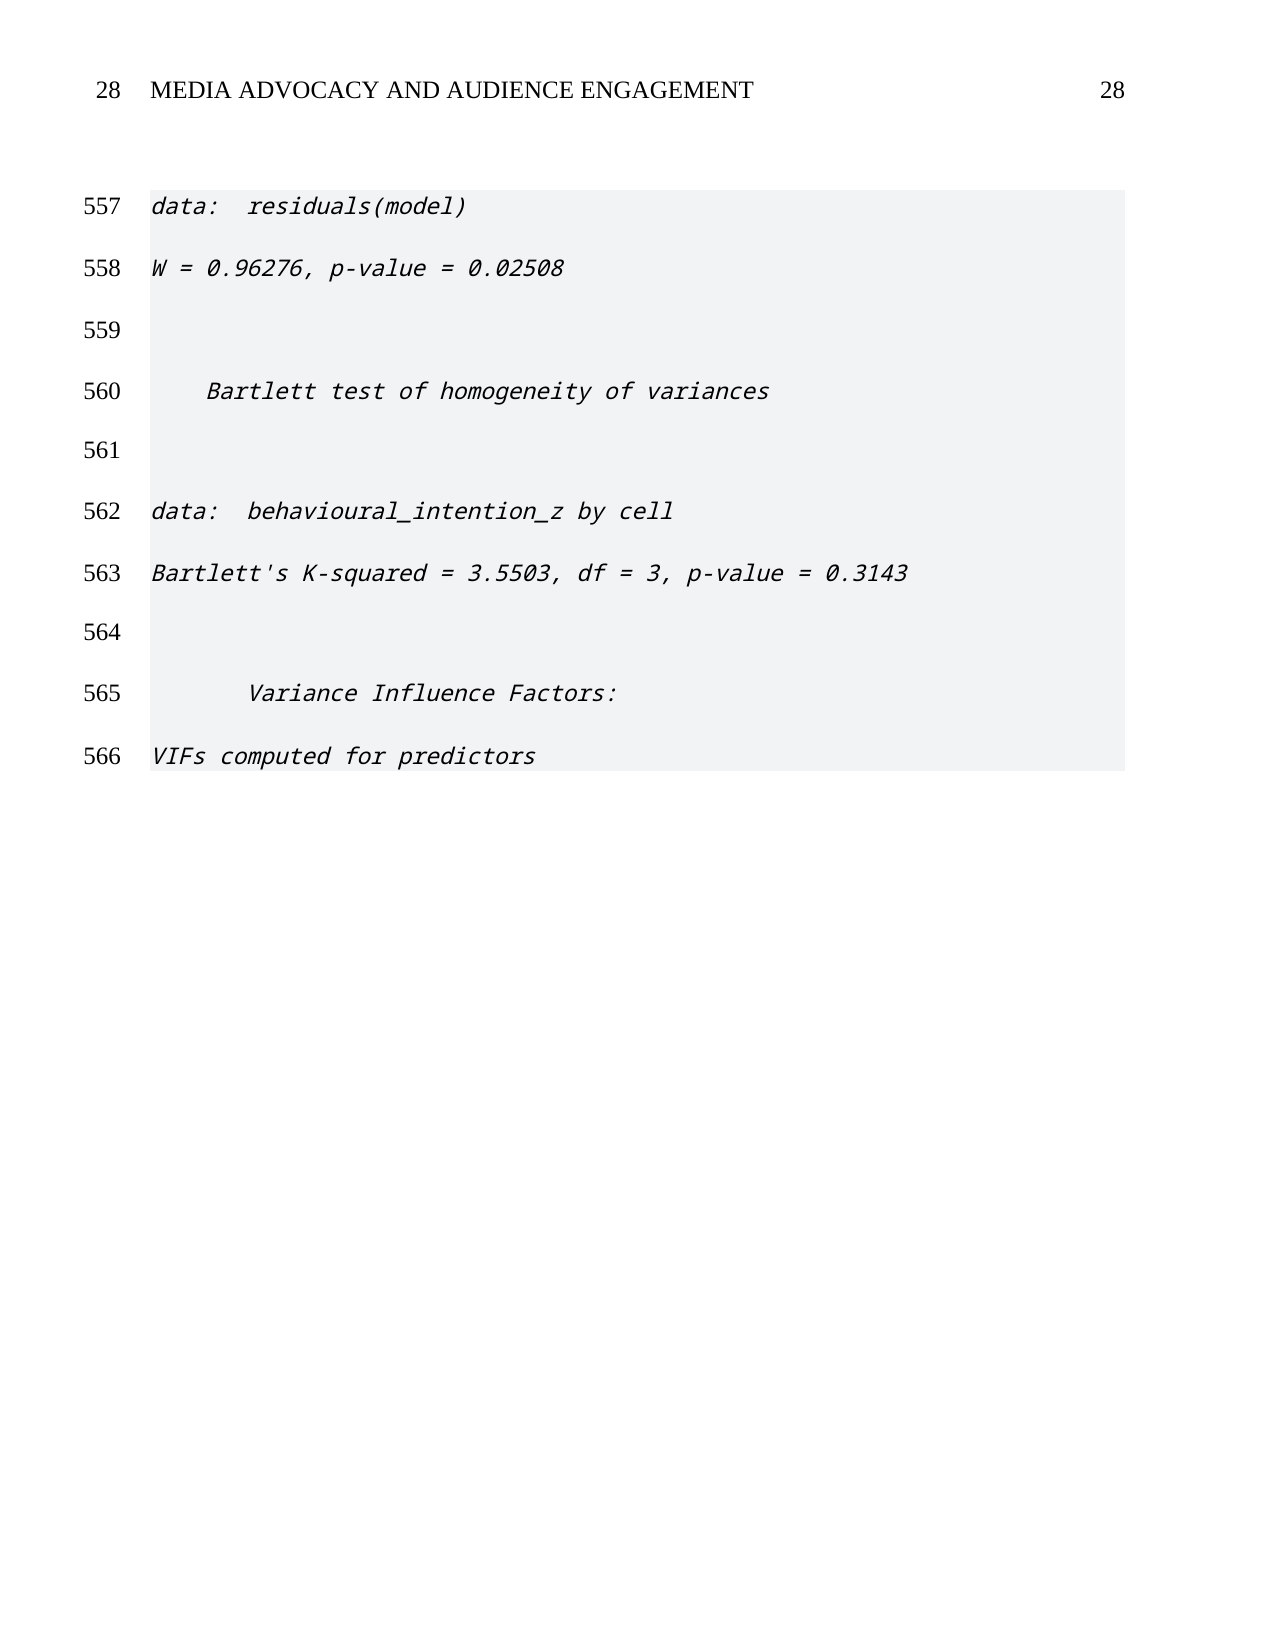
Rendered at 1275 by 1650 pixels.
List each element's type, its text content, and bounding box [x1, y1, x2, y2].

text Shapiro-Wilk normality test data: residuals(model) W = 0.96276, p-value = 0.02508 [150, 190, 1125, 284]
text Bartlett test of homogeneity of variances data: behavioural_intention_z by cell Bartlett's K-squared = 3.5503, df = 3, p-value = 0.3143 Variance Influence Factors: [150, 315, 1125, 709]
text VIFs computed for predictors [150, 740, 1125, 771]
